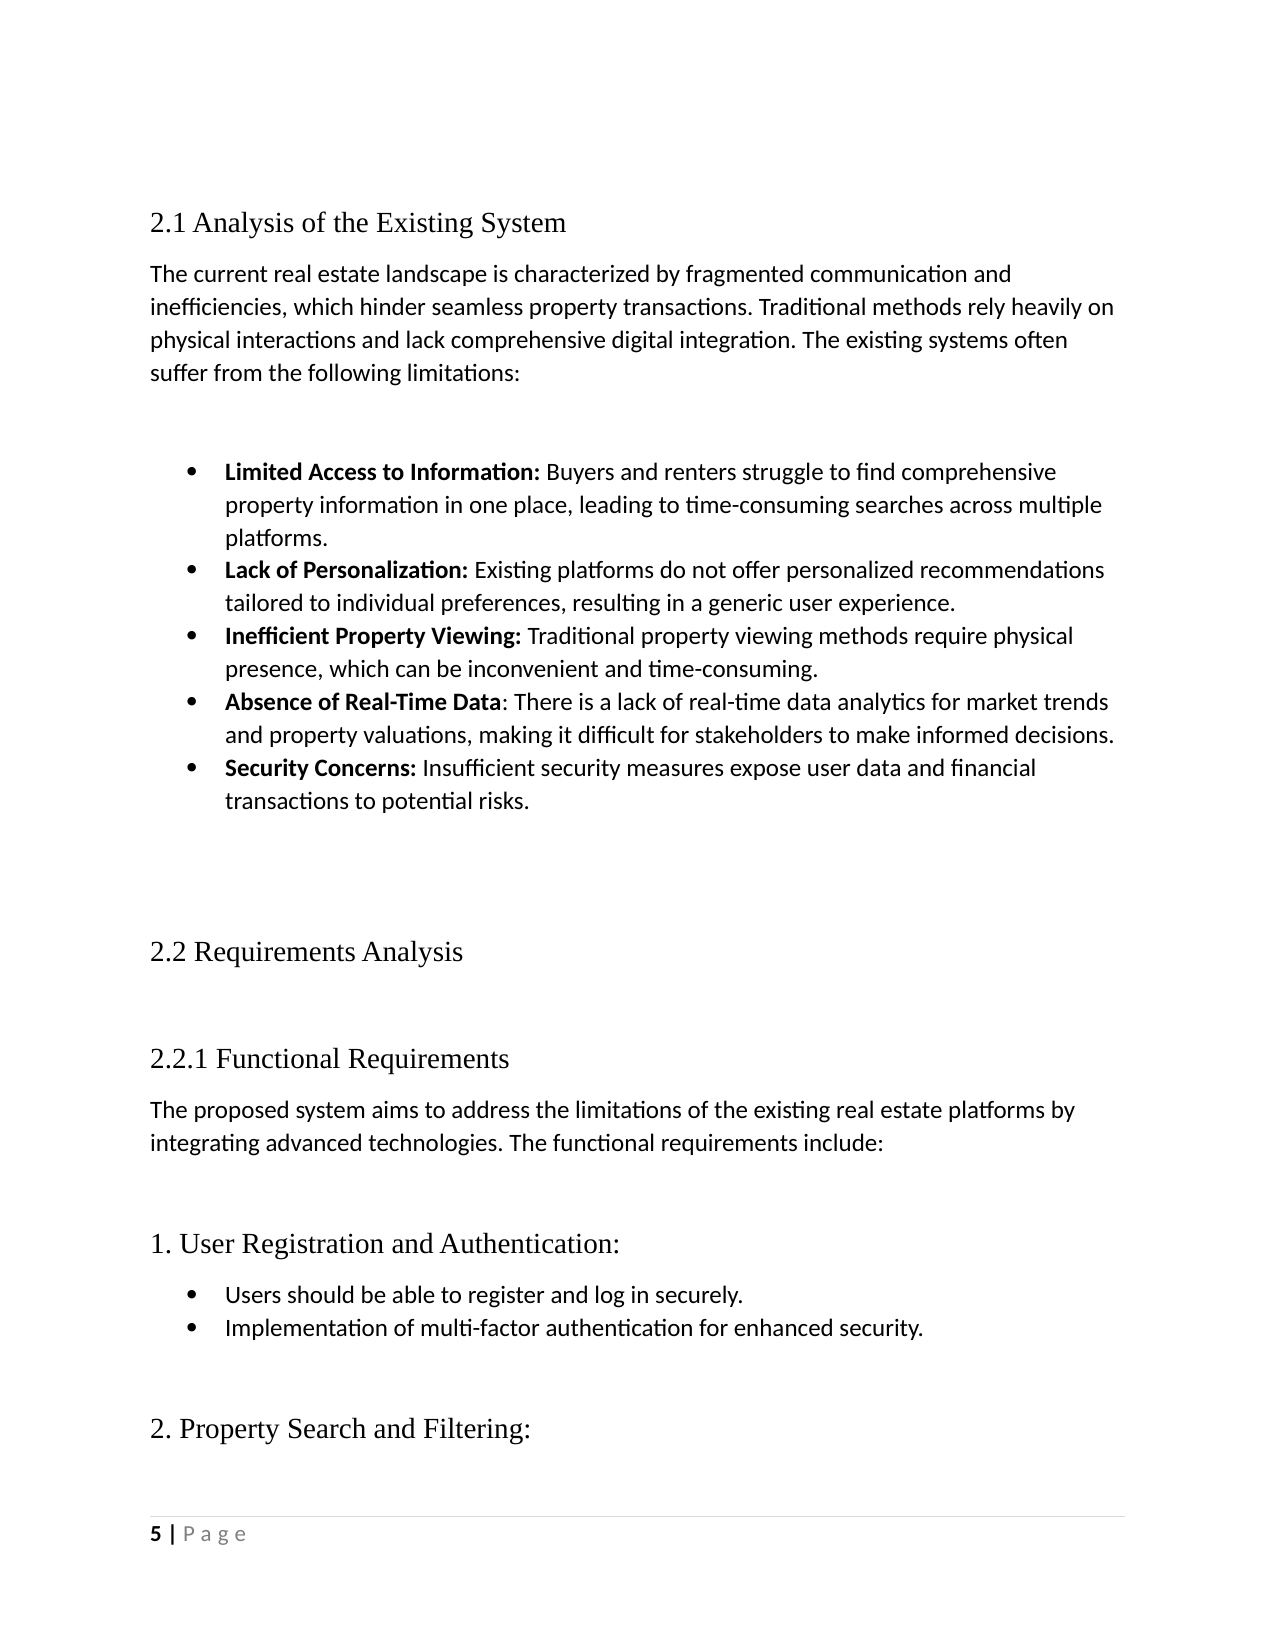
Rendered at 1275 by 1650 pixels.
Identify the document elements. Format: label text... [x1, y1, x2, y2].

text 2. Property Search and Filtering: [150, 1411, 1125, 1445]
text The current real estate landscape is characterized by fragmented communication and inefficiencies, which hinder seamless property transactions. Traditional methods rely heavily on physical interactions and lack comprehensive digital integration. The existing systems often suffer from the following limitations: [150, 258, 1125, 387]
list Inefficient Property Viewing: Traditional property viewing methods require physical presence, which can be inconvenient and time-consuming. [187, 620, 1125, 684]
text 2.2.1 Functional Requirements [150, 1042, 1125, 1075]
text The proposed system aims to address the limitations of the existing real estate platforms by integrating advanced technologies. The functional requirements include: [150, 1094, 1125, 1158]
text 2.1 Analysis of the Existing System [150, 205, 1125, 239]
text 2.2 Requirements Analysis [150, 934, 1125, 967]
list Limited Access to Information: Buyers and renters struggle to find comprehensive property information in one place, leading to time-consuming searches across multiple platforms. [187, 456, 1125, 552]
list Users should be able to register and log in securely. [187, 1279, 1125, 1310]
list Security Concerns: Insufficient security measures expose user data and financial transactions to potential risks. [187, 752, 1125, 816]
text 1. User Registration and Authentication: [150, 1227, 1125, 1260]
list Absence of Real-Time Data: There is a lack of real-time data analytics for market trends and property valuations, making it difficult for stakeholders to make informed decisions. [187, 686, 1125, 750]
list Implementation of multi-factor authentication for enhanced security. [187, 1312, 1125, 1343]
list Lack of Personalization: Existing platforms do not offer personalized recommendations tailored to individual preferences, resulting in a generic user experience. [187, 554, 1125, 618]
